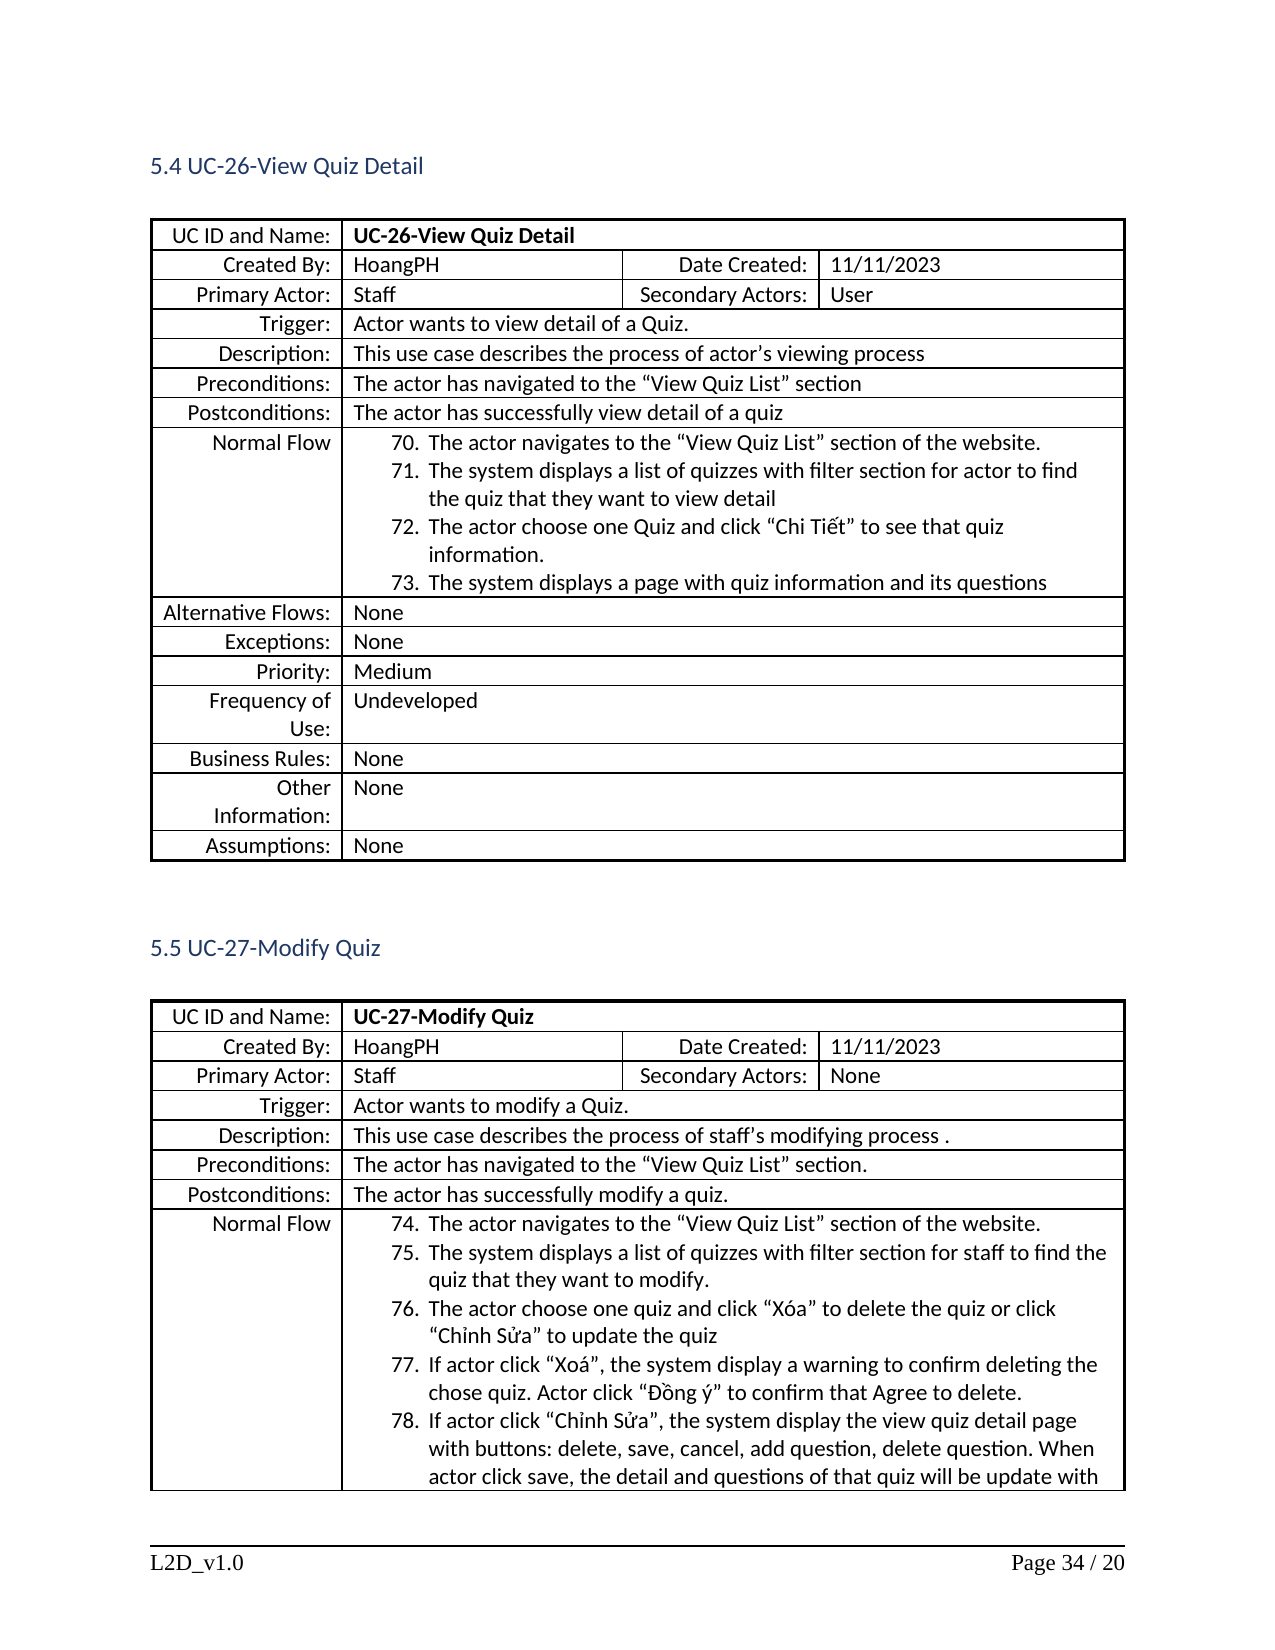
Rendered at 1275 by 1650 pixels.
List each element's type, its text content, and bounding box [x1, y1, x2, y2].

table_cell Postconditions: [153, 398, 341, 426]
table_cell Alternative Flows: [153, 598, 341, 626]
table_cell Secondary Actors: [623, 1062, 818, 1090]
table_cell The actor has navigated to the “View Quiz List” section. [343, 1151, 1123, 1178]
table_cell Description: [153, 1121, 341, 1149]
table_header UC-26-View Quiz Detail [343, 221, 1123, 249]
table_cell HoangPH [343, 251, 622, 278]
table_cell Actor wants to modify a Quiz. [343, 1091, 1123, 1119]
table_cell Priority: [153, 657, 341, 685]
table_header UC ID and Name: [153, 1003, 341, 1031]
subtitle 5.4 UC-26-View Quiz Detail [150, 150, 1125, 181]
table_cell Exceptions: [153, 627, 341, 655]
table_cell Normal Flow [153, 1210, 341, 1490]
table_cell Trigger: [153, 310, 341, 338]
table_cell None [343, 744, 1123, 772]
table_cell Frequency of Use: [153, 686, 341, 742]
table_cell None [343, 831, 1123, 859]
table_cell The actor navigates to the “View Quiz List” section of the website. The system displays a list of quizzes with filter section for actor to find the quiz that they want to view detail The actor choose one Quiz and click “Chi Tiết” to see that quiz information. The system displays a page with quiz information and its questions [343, 428, 1123, 596]
table_cell Preconditions: [153, 369, 341, 397]
table_cell 11/11/2023 [820, 1032, 1123, 1060]
table_cell Date Created: [623, 251, 818, 278]
table_cell Assumptions: [153, 831, 341, 859]
table_cell None [343, 627, 1123, 655]
table_cell Staff [343, 280, 622, 308]
table_cell The actor has successfully modify a quiz. [343, 1180, 1123, 1208]
table_cell None [343, 774, 1123, 829]
table_cell Normal Flow [153, 428, 341, 596]
table_cell Created By: [153, 1032, 341, 1060]
table_cell User [820, 280, 1123, 308]
table_cell Description: [153, 339, 341, 367]
table_cell Other Information: [153, 774, 341, 829]
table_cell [343, 1210, 1123, 1490]
table_cell Staff [343, 1062, 622, 1090]
subtitle 5.5 UC-27-Modify Quiz [150, 932, 1125, 962]
table_header UC-27-Modify Quiz [343, 1003, 1123, 1031]
table_cell Created By: [153, 251, 341, 278]
table_cell Undeveloped [343, 686, 1123, 742]
table_cell Date Created: [623, 1032, 818, 1060]
table_cell Preconditions: [153, 1151, 341, 1178]
table_cell This use case describes the process of actor’s viewing process [343, 339, 1123, 367]
table_cell This use case describes the process of staff’s modifying process . [343, 1121, 1123, 1149]
table_cell Actor wants to view detail of a Quiz. [343, 310, 1123, 338]
table_cell Business Rules: [153, 744, 341, 772]
table_cell The actor has navigated to the “View Quiz List” section [343, 369, 1123, 397]
table_cell HoangPH [343, 1032, 622, 1060]
table_cell None [820, 1062, 1123, 1090]
table_cell Medium [343, 657, 1123, 685]
table_cell None [343, 598, 1123, 626]
table_header UC ID and Name: [153, 221, 341, 249]
table_cell Primary Actor: [153, 1062, 341, 1090]
table_cell Postconditions: [153, 1180, 341, 1208]
table_cell 11/11/2023 [820, 251, 1123, 278]
table_cell Primary Actor: [153, 280, 341, 308]
table_cell Secondary Actors: [623, 280, 818, 308]
table_cell Trigger: [153, 1091, 341, 1119]
table_cell The actor has successfully view detail of a quiz [343, 398, 1123, 426]
